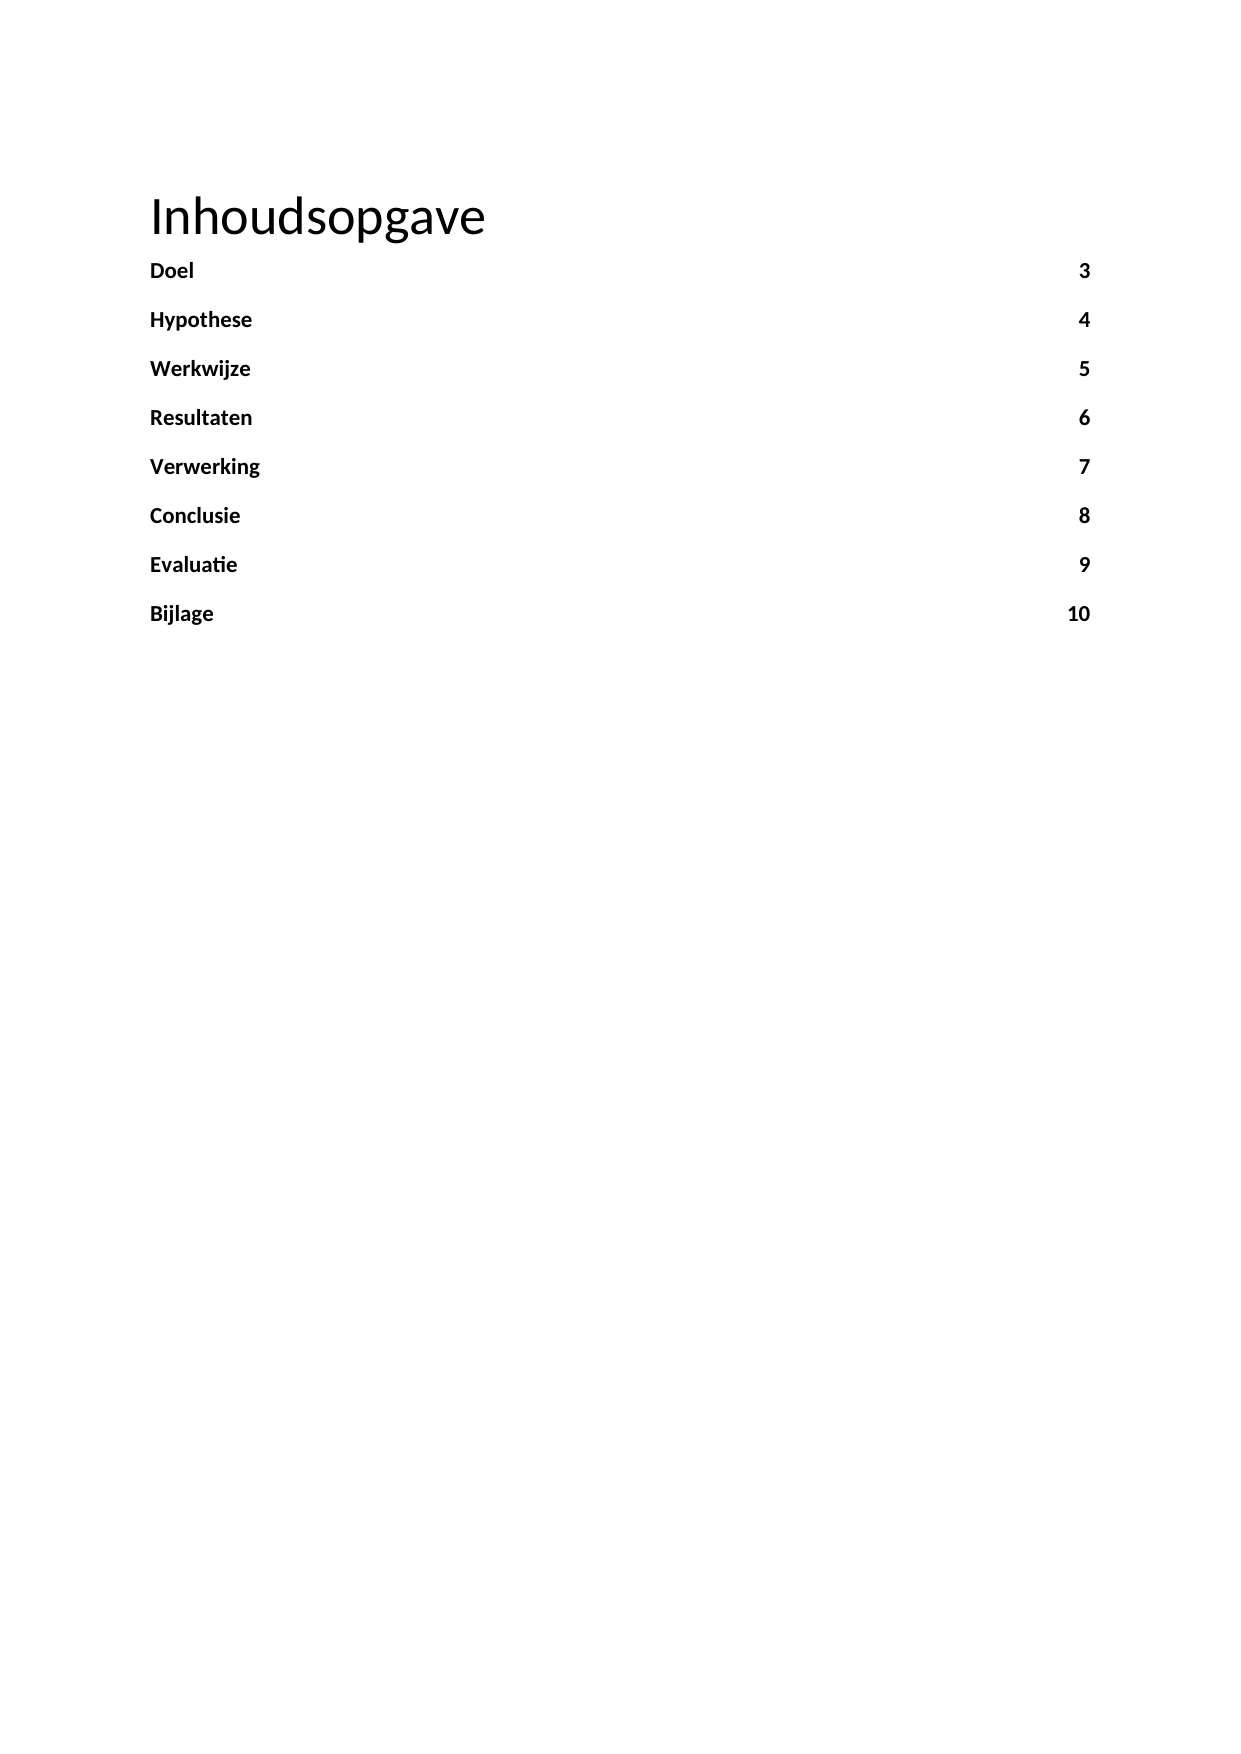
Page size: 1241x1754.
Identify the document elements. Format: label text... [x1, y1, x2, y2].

title Inhoudsopgave [150, 182, 1090, 248]
